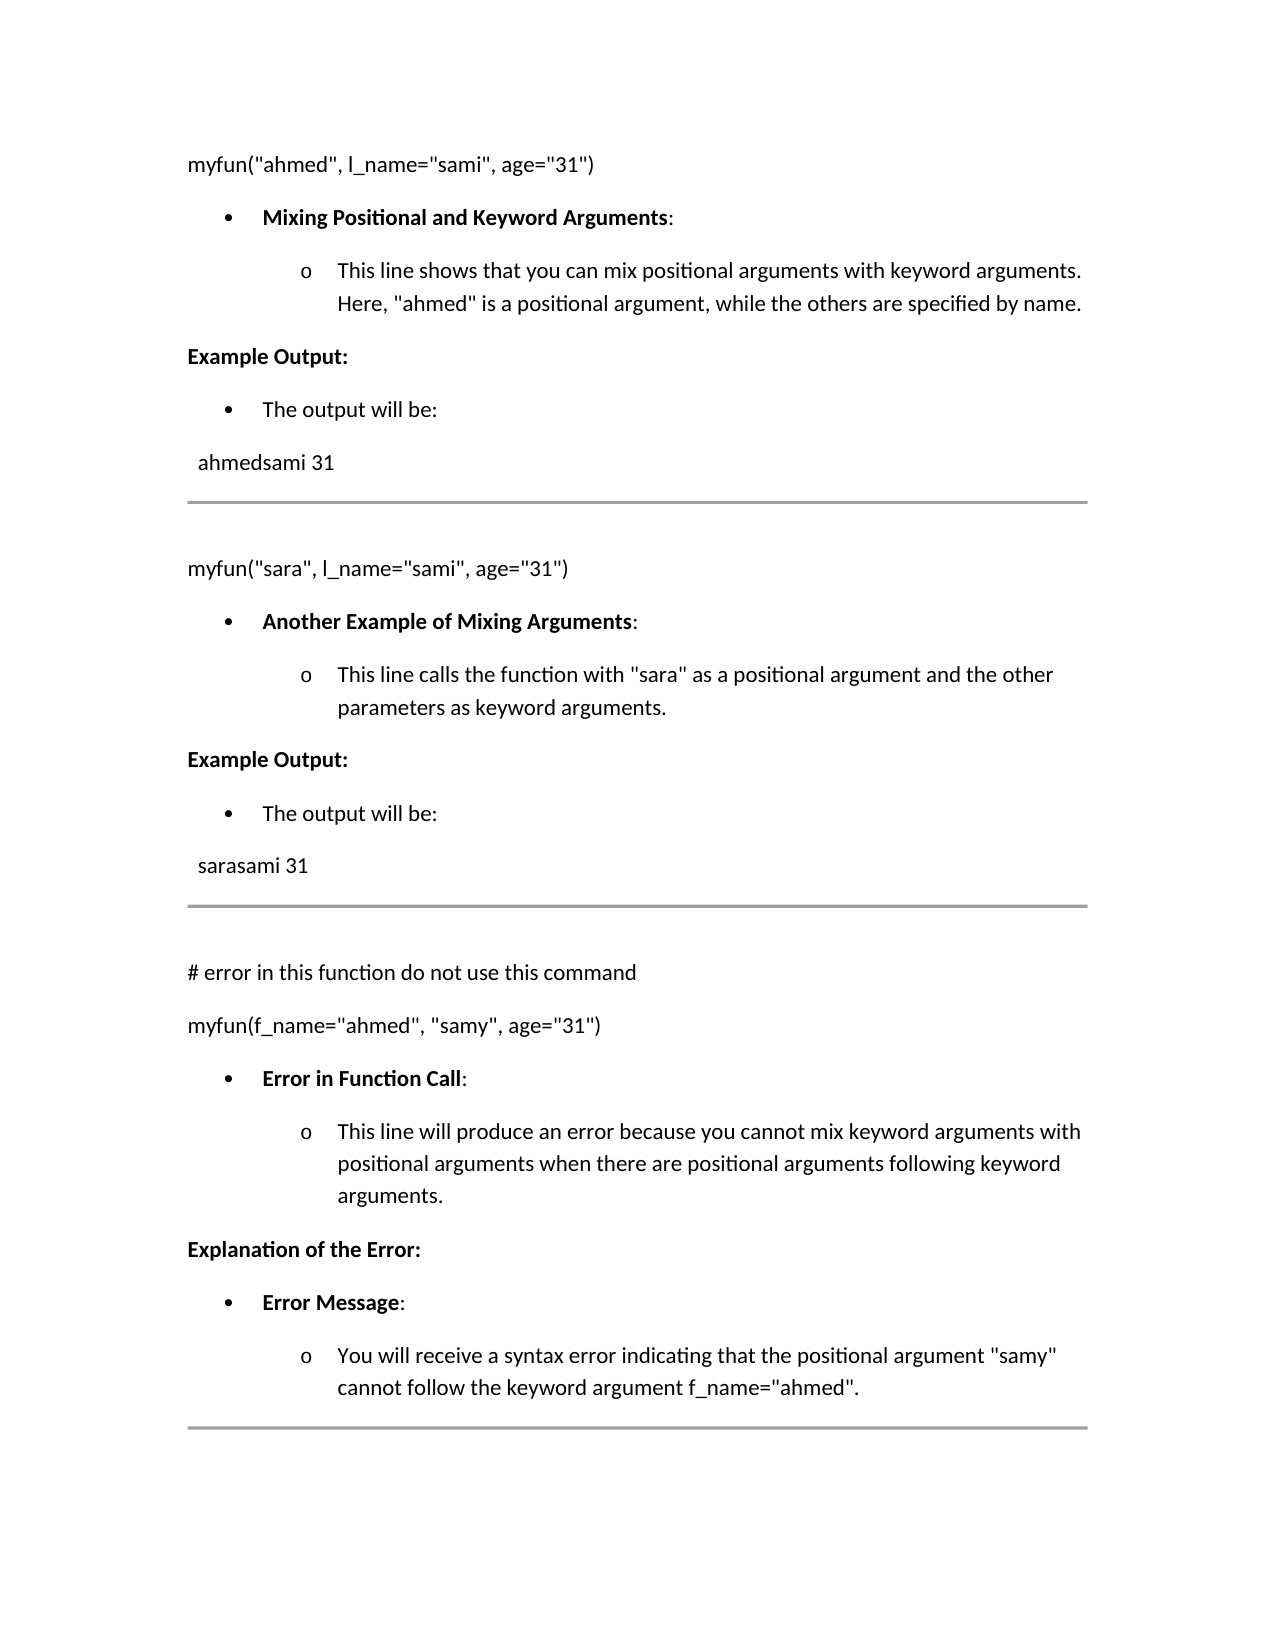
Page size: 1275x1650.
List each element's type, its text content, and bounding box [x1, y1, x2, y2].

text ahmedsami 31 [187, 448, 1087, 476]
list This line will produce an error because you cannot mix keyword arguments with positional arguments when there are positional arguments following keyword arguments. [300, 1117, 1087, 1210]
list Another Example of Mixing Arguments: [225, 607, 1087, 635]
list This line shows that you can mix positional arguments with keyword arguments. Here, "ahmed" is a positional argument, while the others are specified by name. [300, 256, 1087, 317]
text myfun("sara", l_name="sami", age="31") [187, 554, 1087, 582]
text sarasami 31 [187, 852, 1087, 880]
text # error in this function do not use this command [187, 958, 1087, 986]
list Error in Function Call: [225, 1064, 1087, 1092]
list Mixing Positional and Keyword Arguments: [225, 203, 1087, 231]
text myfun("ahmed", l_name="sami", age="31") [187, 150, 1087, 178]
list The output will be: [225, 799, 1087, 827]
list You will receive a syntax error indicating that the positional argument "samy" cannot follow the keyword argument f_name="ahmed". [300, 1341, 1087, 1401]
text Explanation of the Error: [187, 1235, 1087, 1263]
list This line calls the function with "sara" as a positional argument and the other parameters as keyword arguments. [300, 660, 1087, 721]
list Error Message: [225, 1288, 1087, 1316]
text myfun(f_name="ahmed", "samy", age="31") [187, 1011, 1087, 1039]
text Example Output: [187, 746, 1087, 774]
list The output will be: [225, 395, 1087, 423]
text Example Output: [187, 342, 1087, 370]
